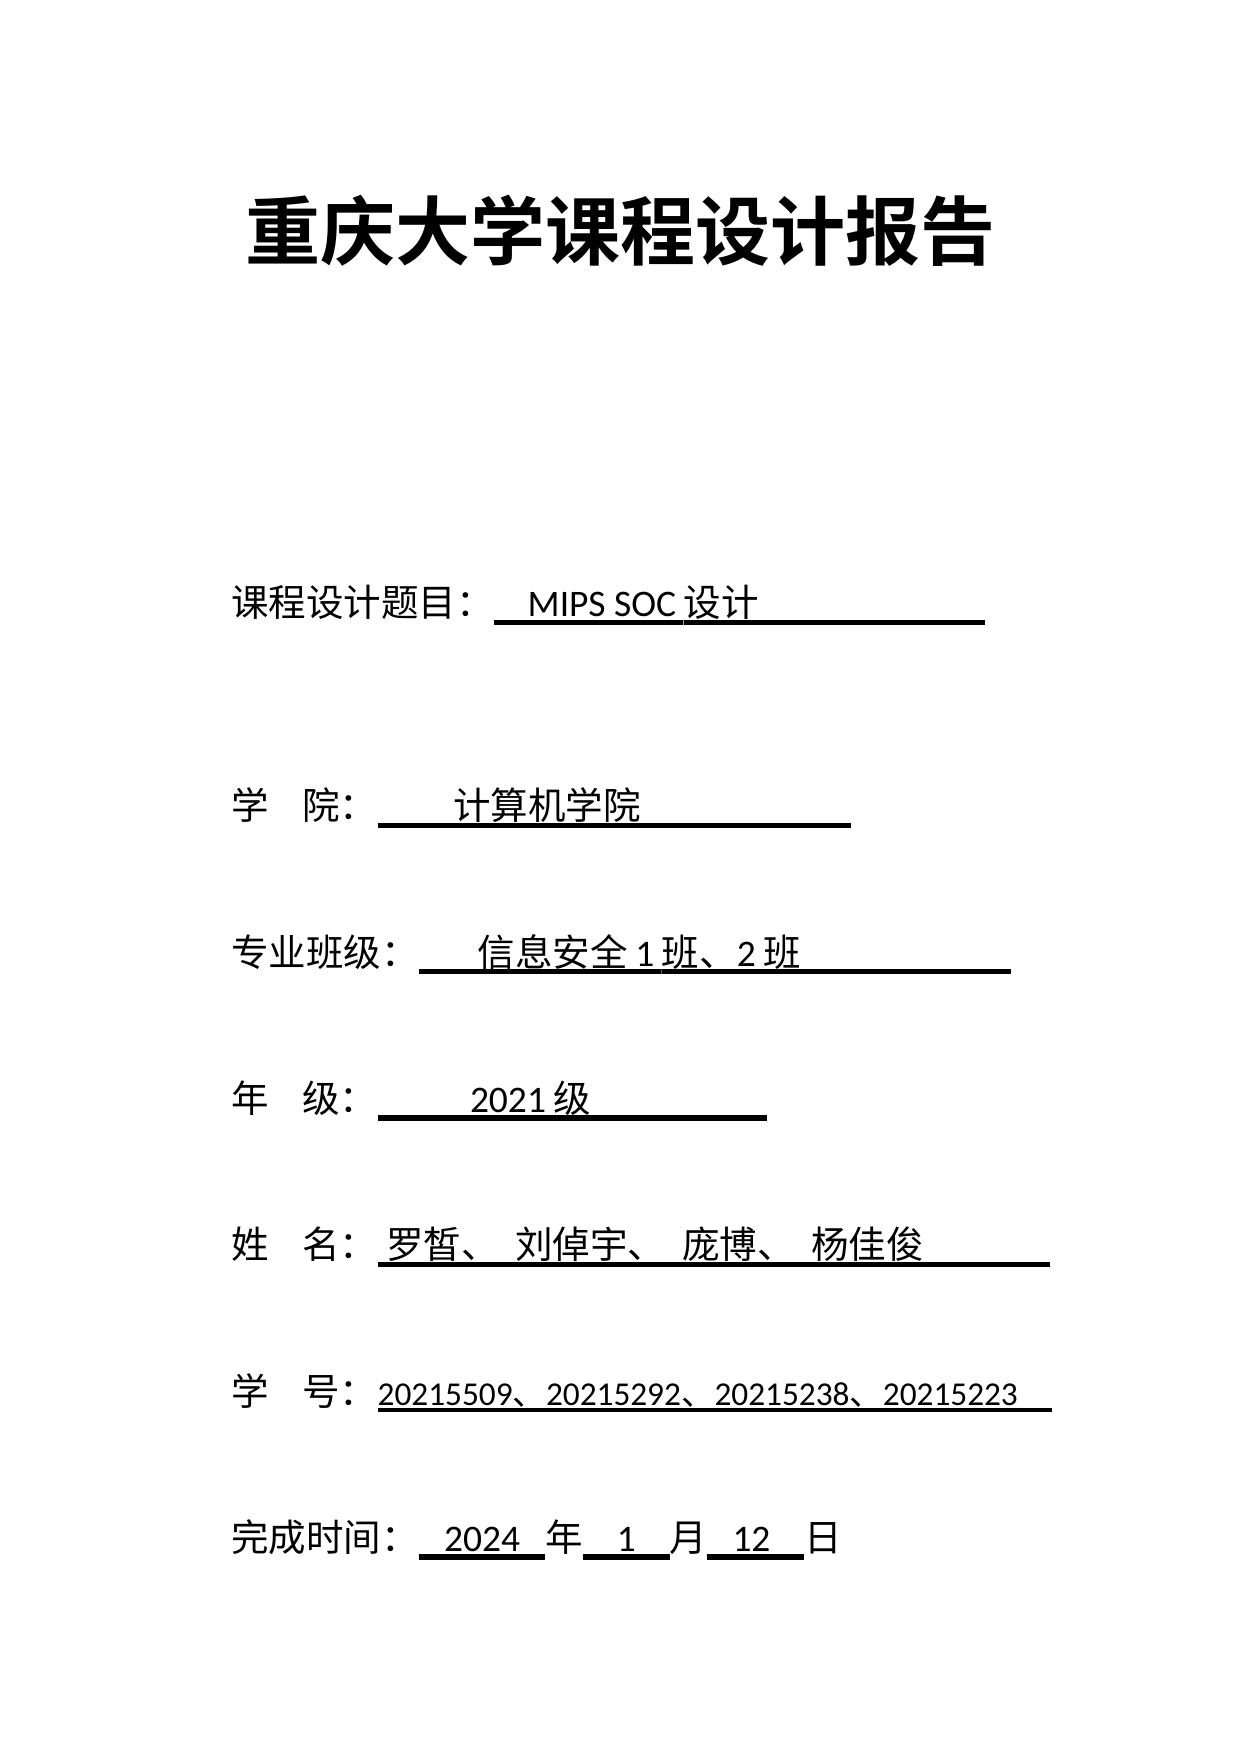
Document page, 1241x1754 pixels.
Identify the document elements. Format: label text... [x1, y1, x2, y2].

text 专业班级： 信息安全1班、2班 [231, 917, 1053, 982]
text 学 院： 计算机学院 [231, 771, 1053, 836]
text 课程设计题目： MIPS SOC设计 [231, 568, 1053, 633]
text 学 号：20215509、20215292、20215238、20215223 [231, 1356, 1053, 1421]
text 姓 名： 罗皙、 刘倬宇、 庞博、 杨佳俊 [231, 1210, 1053, 1275]
text 年 级： 2021级 [231, 1063, 1053, 1128]
text 完成时间： 2024 年 1 月 12 日 [231, 1503, 1053, 1568]
text 重庆大学课程设计报告 [187, 162, 1053, 292]
